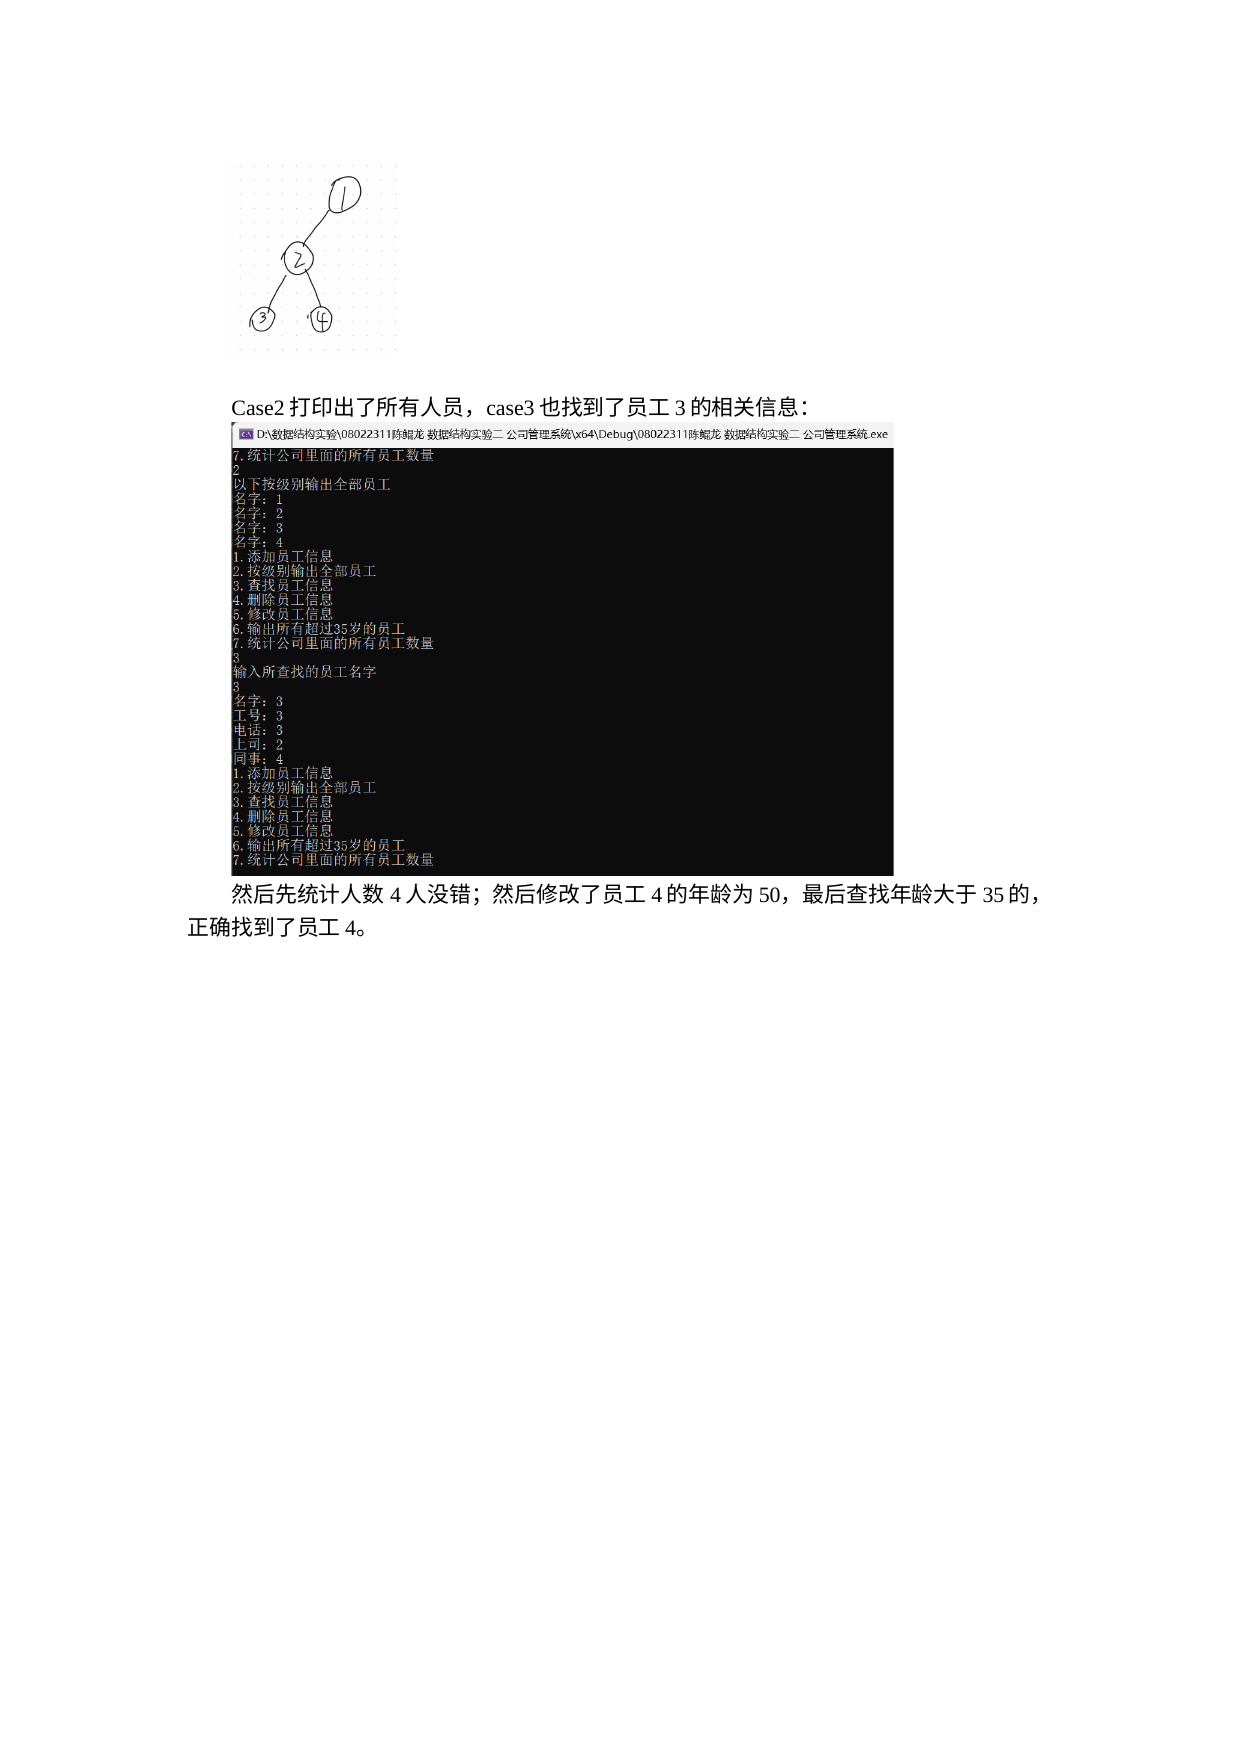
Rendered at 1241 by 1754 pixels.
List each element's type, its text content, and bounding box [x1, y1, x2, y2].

picture [231, 162, 400, 358]
text 然后先统计人数 4人没错；然后修改了员工4的年龄为50，最后查找年龄大于35的，正确找到了员工4。 [187, 877, 1053, 942]
picture [231, 422, 894, 876]
text Case2打印出了所有人员，case3也找到了员工3的相关信息： [187, 389, 1053, 422]
